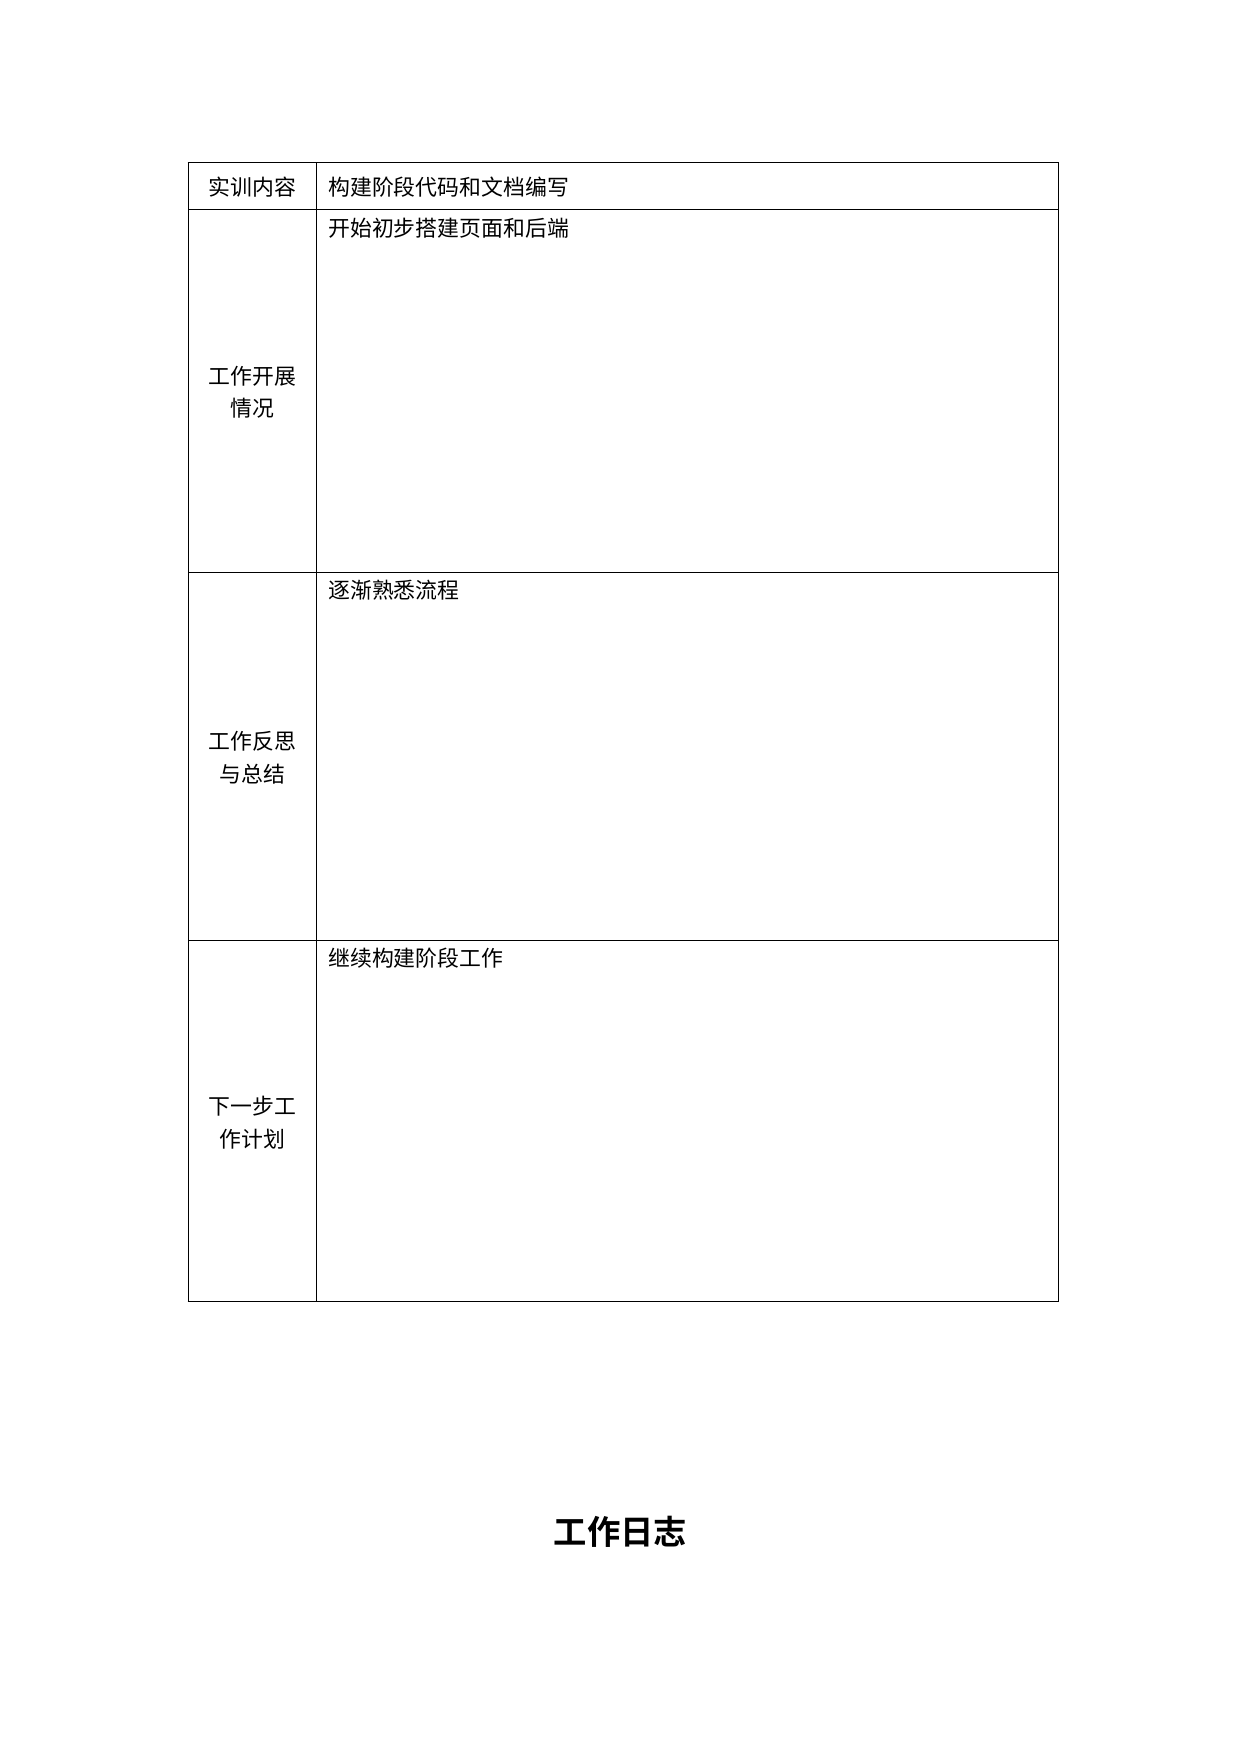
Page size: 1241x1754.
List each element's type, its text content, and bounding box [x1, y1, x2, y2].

table_cell 下一步工作计划 [189, 941, 316, 1301]
table_cell 实训内容 [189, 163, 316, 209]
table_cell 工作开展情况 [189, 210, 316, 572]
table_cell 逐渐熟悉流程 [317, 573, 1058, 940]
table_cell 构建阶段代码和文档编写 [317, 163, 1058, 209]
table_cell 工作反思与总结 [189, 573, 316, 940]
table_cell 开始初步搭建页面和后端 [317, 210, 1058, 572]
table_cell 继续构建阶段工作 [317, 941, 1058, 1301]
text 工作日志 [187, 1497, 1053, 1562]
